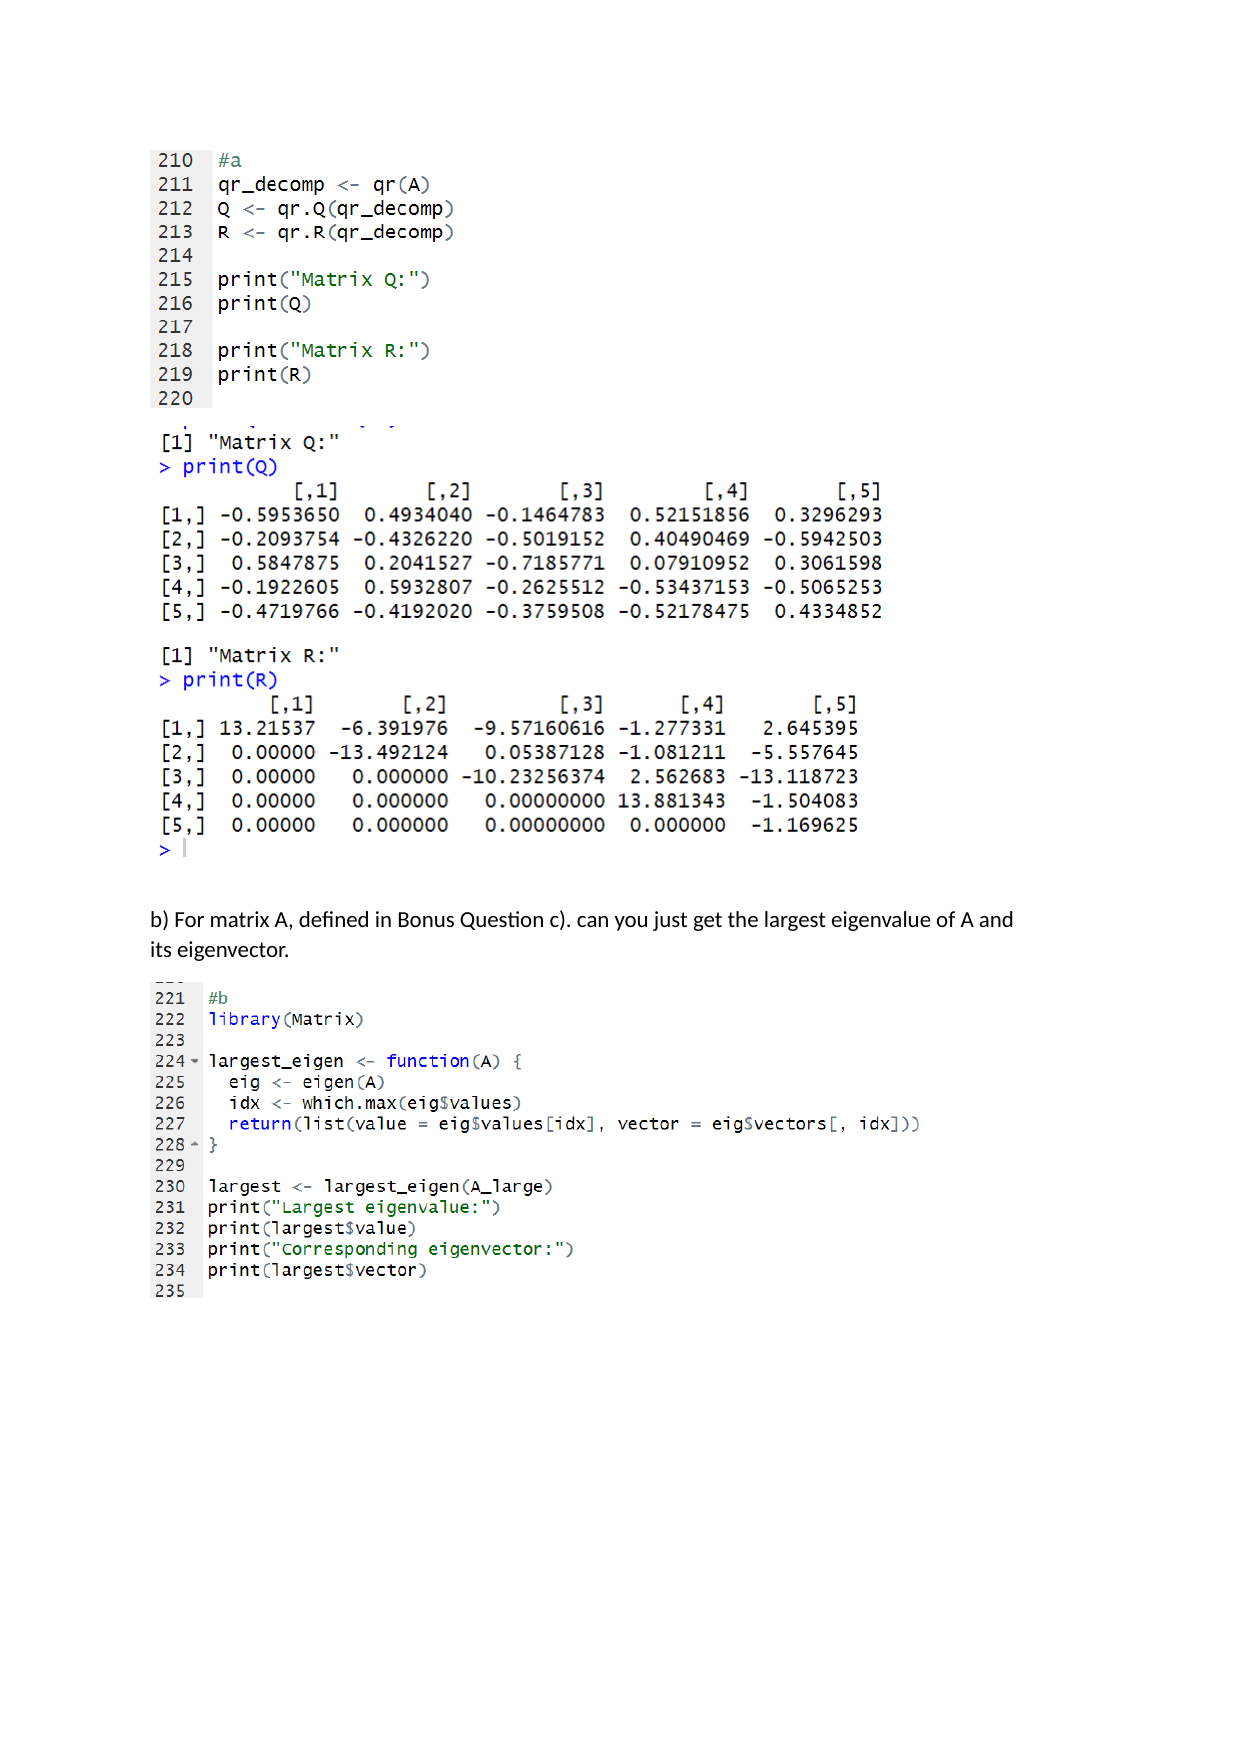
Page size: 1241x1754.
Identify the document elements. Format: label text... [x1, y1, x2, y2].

picture [150, 642, 873, 857]
picture [150, 982, 930, 1298]
picture [150, 426, 902, 624]
text b) For matrix A, defined in Bonus Question c). can you just get the largest eigenvalue of A and its eigenvector. [150, 875, 1090, 963]
picture [150, 150, 524, 408]
